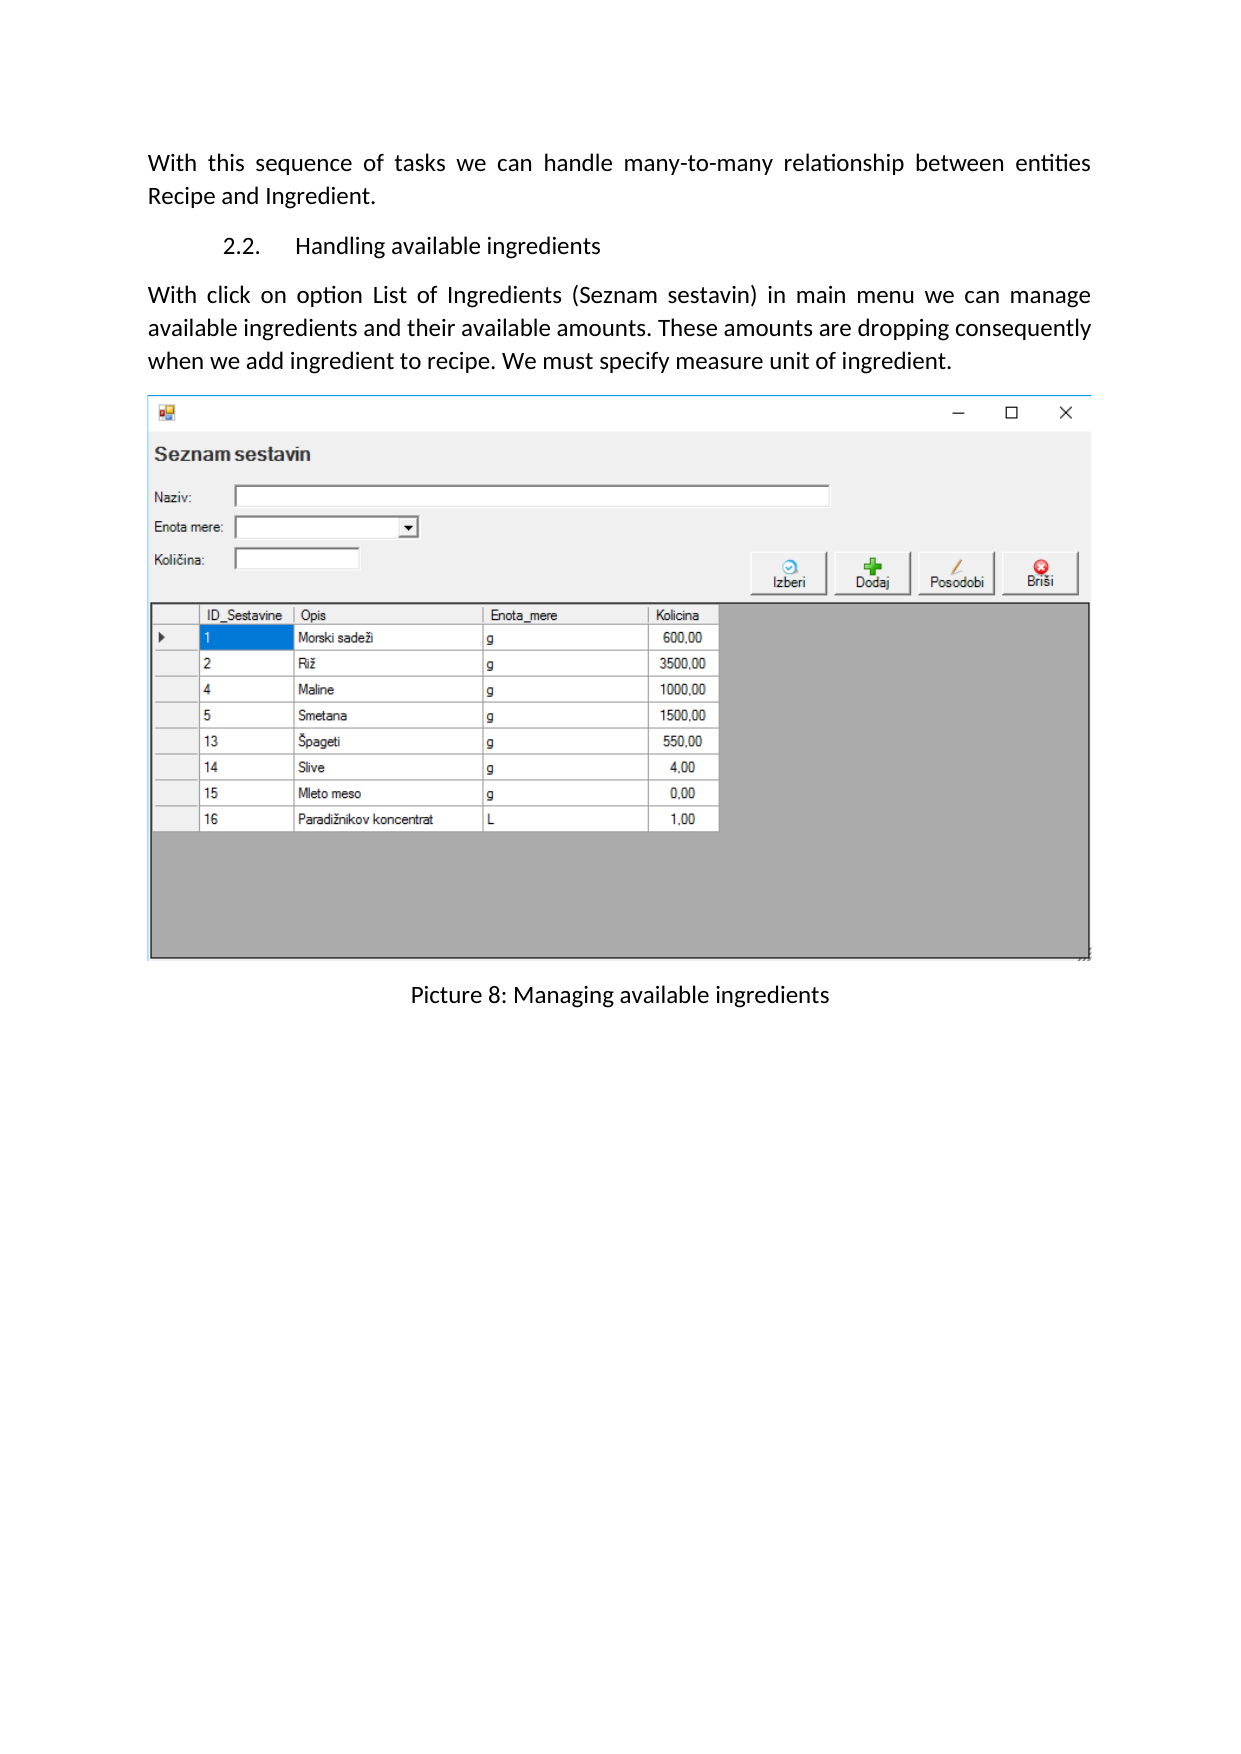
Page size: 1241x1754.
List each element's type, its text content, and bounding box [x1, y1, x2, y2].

text With this sequence of tasks we can handle many-to-many relationship between entities Recipe and Ingredient. [148, 148, 1093, 211]
list Handling available ingredients [223, 230, 1093, 261]
text With click on option List of Ingredients (Seznam sestavin) in main menu we can manage available ingredients and their available amounts. These amounts are dropping consequently when we add ingredient to recipe. We must specify measure unit of ingredient. [148, 280, 1093, 376]
text Picture 8: Managing available ingredients [148, 979, 1093, 1010]
picture [147, 395, 1092, 961]
